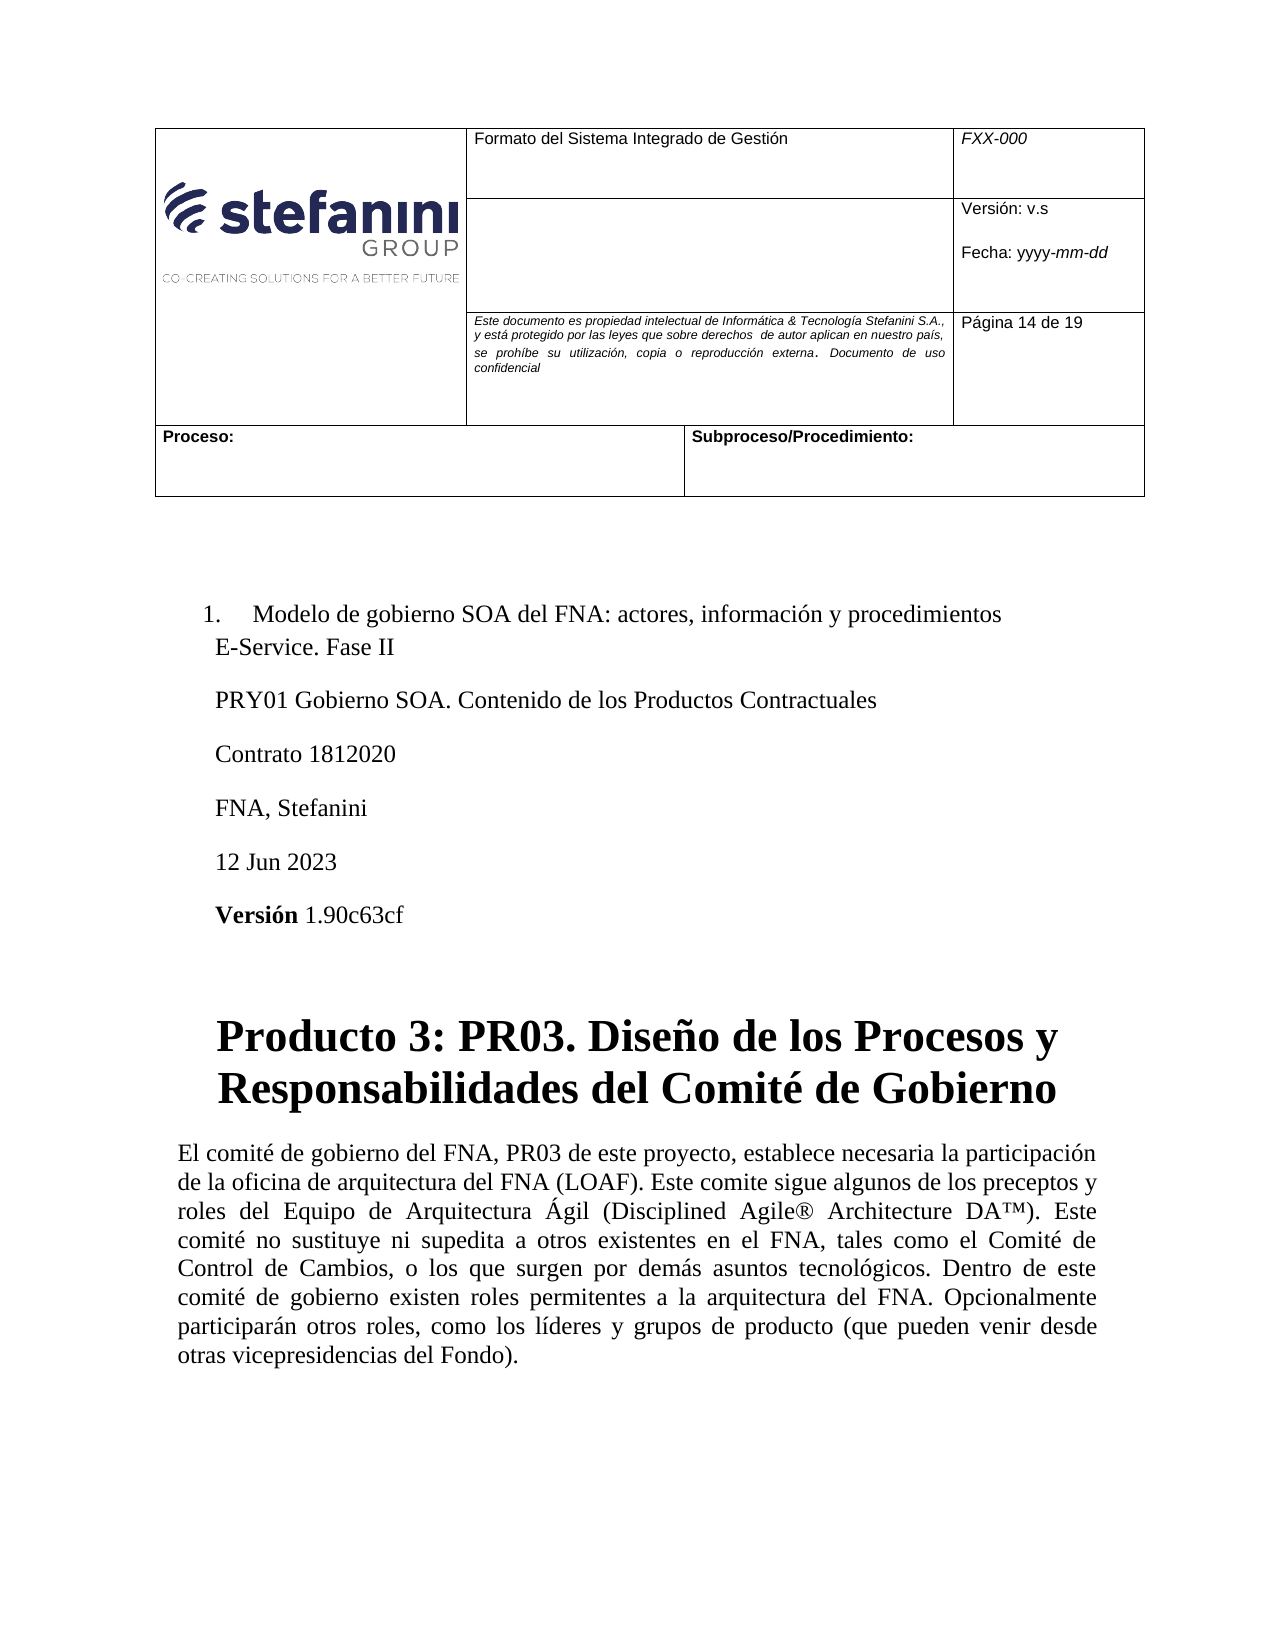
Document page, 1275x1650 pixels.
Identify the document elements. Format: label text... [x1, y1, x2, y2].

text Contrato 1812020 [215, 739, 1060, 768]
text E-Service. Fase II [215, 632, 1060, 661]
text Versión 1.90c63cf [215, 901, 1060, 929]
picture [162, 182, 460, 286]
subtitle Producto 3: PR03. Diseño de los Procesos y Responsabilidades del Comité de Gobierno [177, 1008, 1098, 1113]
text PRY01 Gobierno SOA. Contenido de los Productos Contractuales [215, 686, 1060, 714]
text El comité de gobierno del FNA, PR03 de este proyecto, establece necesaria la participación de la oficina de arquitectura del FNA (LOAF). Este comite sigue algunos de los preceptos y roles del Equipo de Arquitectura Ágil (Disciplined Agile® Architecture DA™). Este comité no sustituye ni supedita a otros existentes en el FNA, tales como el Comité de Control de Cambios, o los que surgen por demás asuntos tecnológicos. Dentro de este comité de gobierno existen roles permitentes a la arquitectura del FNA. Opcionalmente participarán otros roles, como los líderes y grupos de producto (que pueden venir desde otras vicepresidencias del Fondo). [177, 1138, 1098, 1368]
text 12 Jun 2023 [215, 847, 1060, 876]
list Modelo de gobierno SOA del FNA: actores, información y procedimientos [202, 599, 1098, 628]
text FNA, Stefanini [215, 793, 1060, 822]
